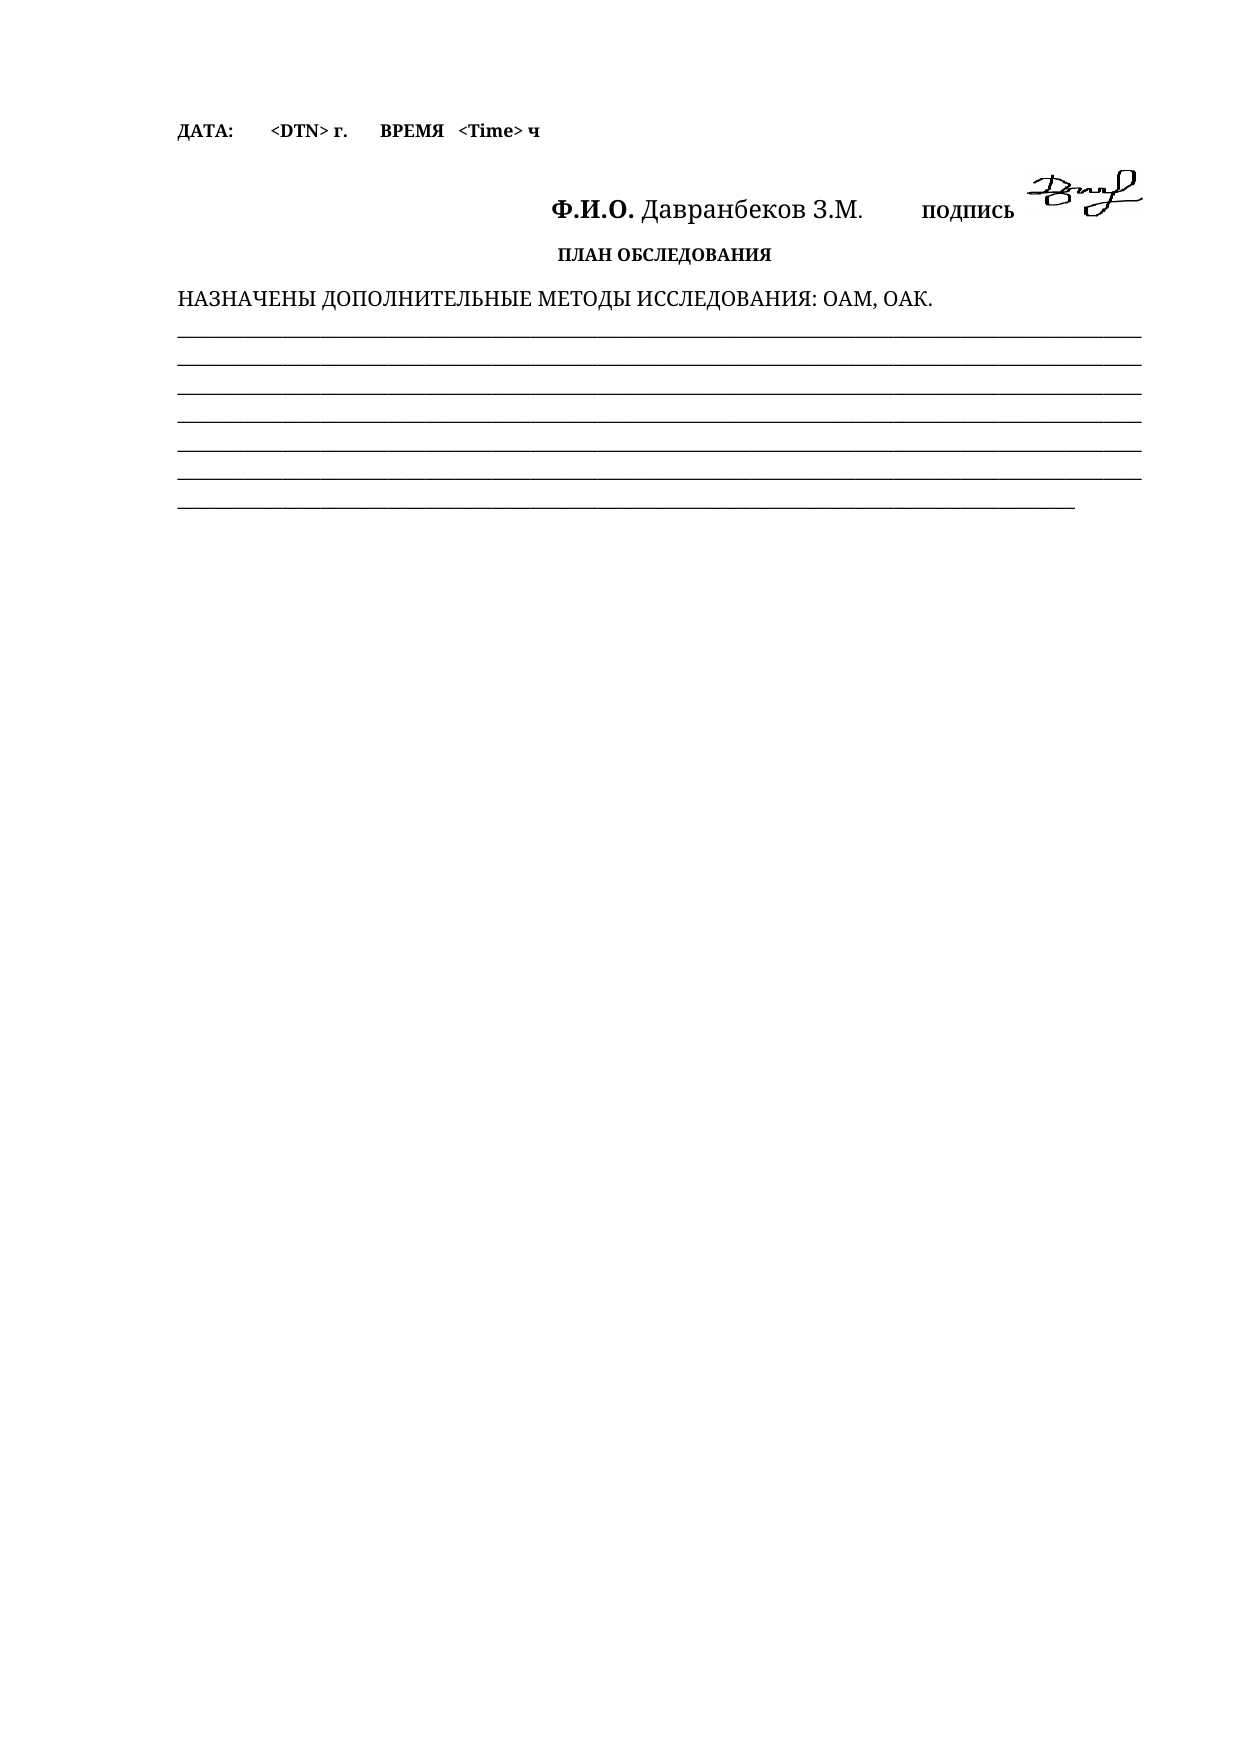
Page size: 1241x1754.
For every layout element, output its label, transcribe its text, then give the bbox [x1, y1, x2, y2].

text ПЛАН ОБСЛЕДОВАНИЯ [177, 243, 1152, 267]
text Ф.И.О. Давранбеков З.М. ПОДПИСЬ [177, 166, 1143, 225]
picture [1019, 166, 1143, 219]
text ДАТА: <DTN> г. ВРЕМЯ <Time> ч [177, 118, 1152, 142]
text НАЗНАЧЕНЫ ДОПОЛНИТЕЛЬНЫЕ МЕТОДЫ ИССЛЕДОВАНИЯ: ОАМ, ОАК. [177, 284, 1107, 313]
